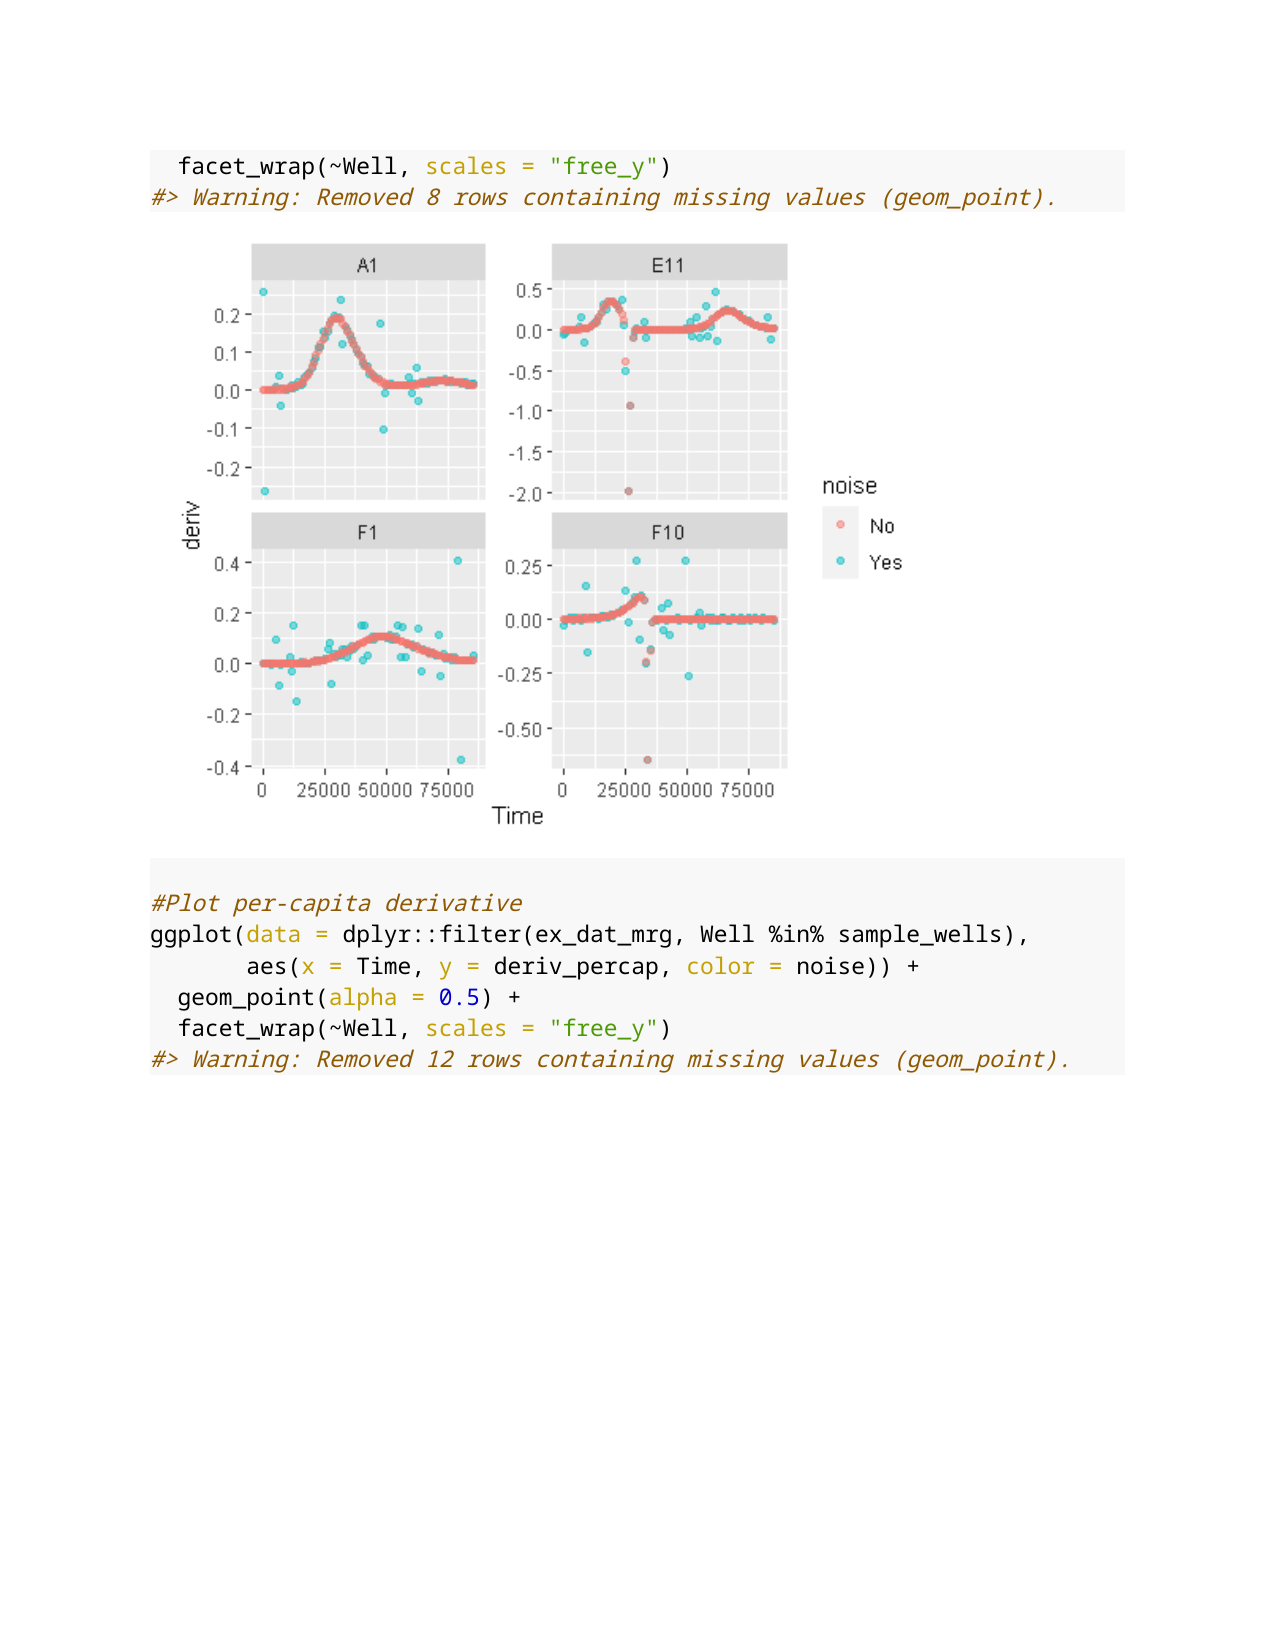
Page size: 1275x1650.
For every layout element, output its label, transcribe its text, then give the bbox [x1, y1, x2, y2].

text #Plot per-capita derivative ggplot(data = dplyr::filter(ex_dat_mrg, Well %in% sample_wells), aes(x = Time, y = deriv_percap, color = noise)) + geom_point(alpha = 0.5) + facet_wrap(~Well, scales = "free_y") #> Warning: Removed 12 rows containing missing values (geom_point). [150, 858, 1125, 1075]
picture [168, 233, 927, 840]
